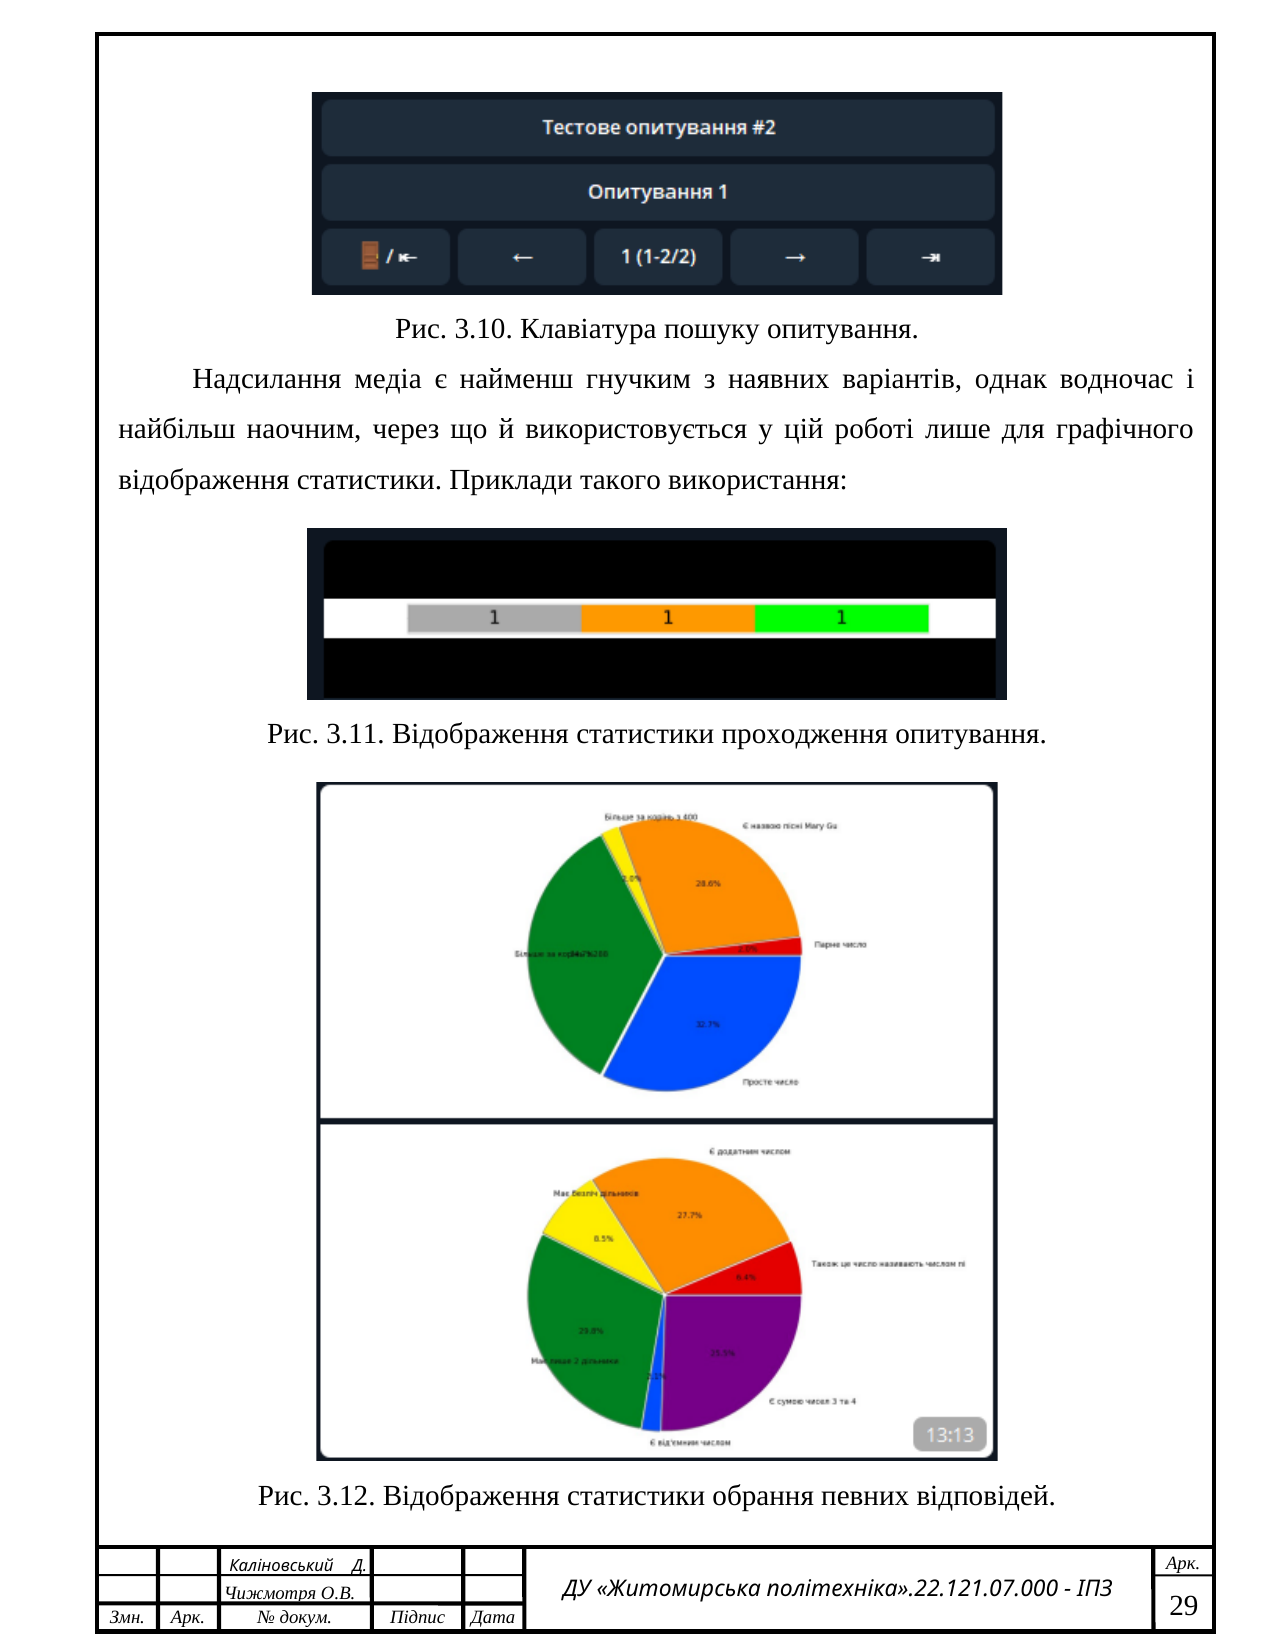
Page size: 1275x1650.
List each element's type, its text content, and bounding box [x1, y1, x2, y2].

picture [307, 528, 1007, 700]
picture [311, 92, 1003, 295]
text Надсилання медіа є найменш гнучким з наявних варіантів, однак водночас і найбільш наочним, через що й використовується у цій роботі лише для графічного відображення статистики. Приклади такого використання: [118, 361, 1196, 495]
picture [316, 782, 998, 1461]
